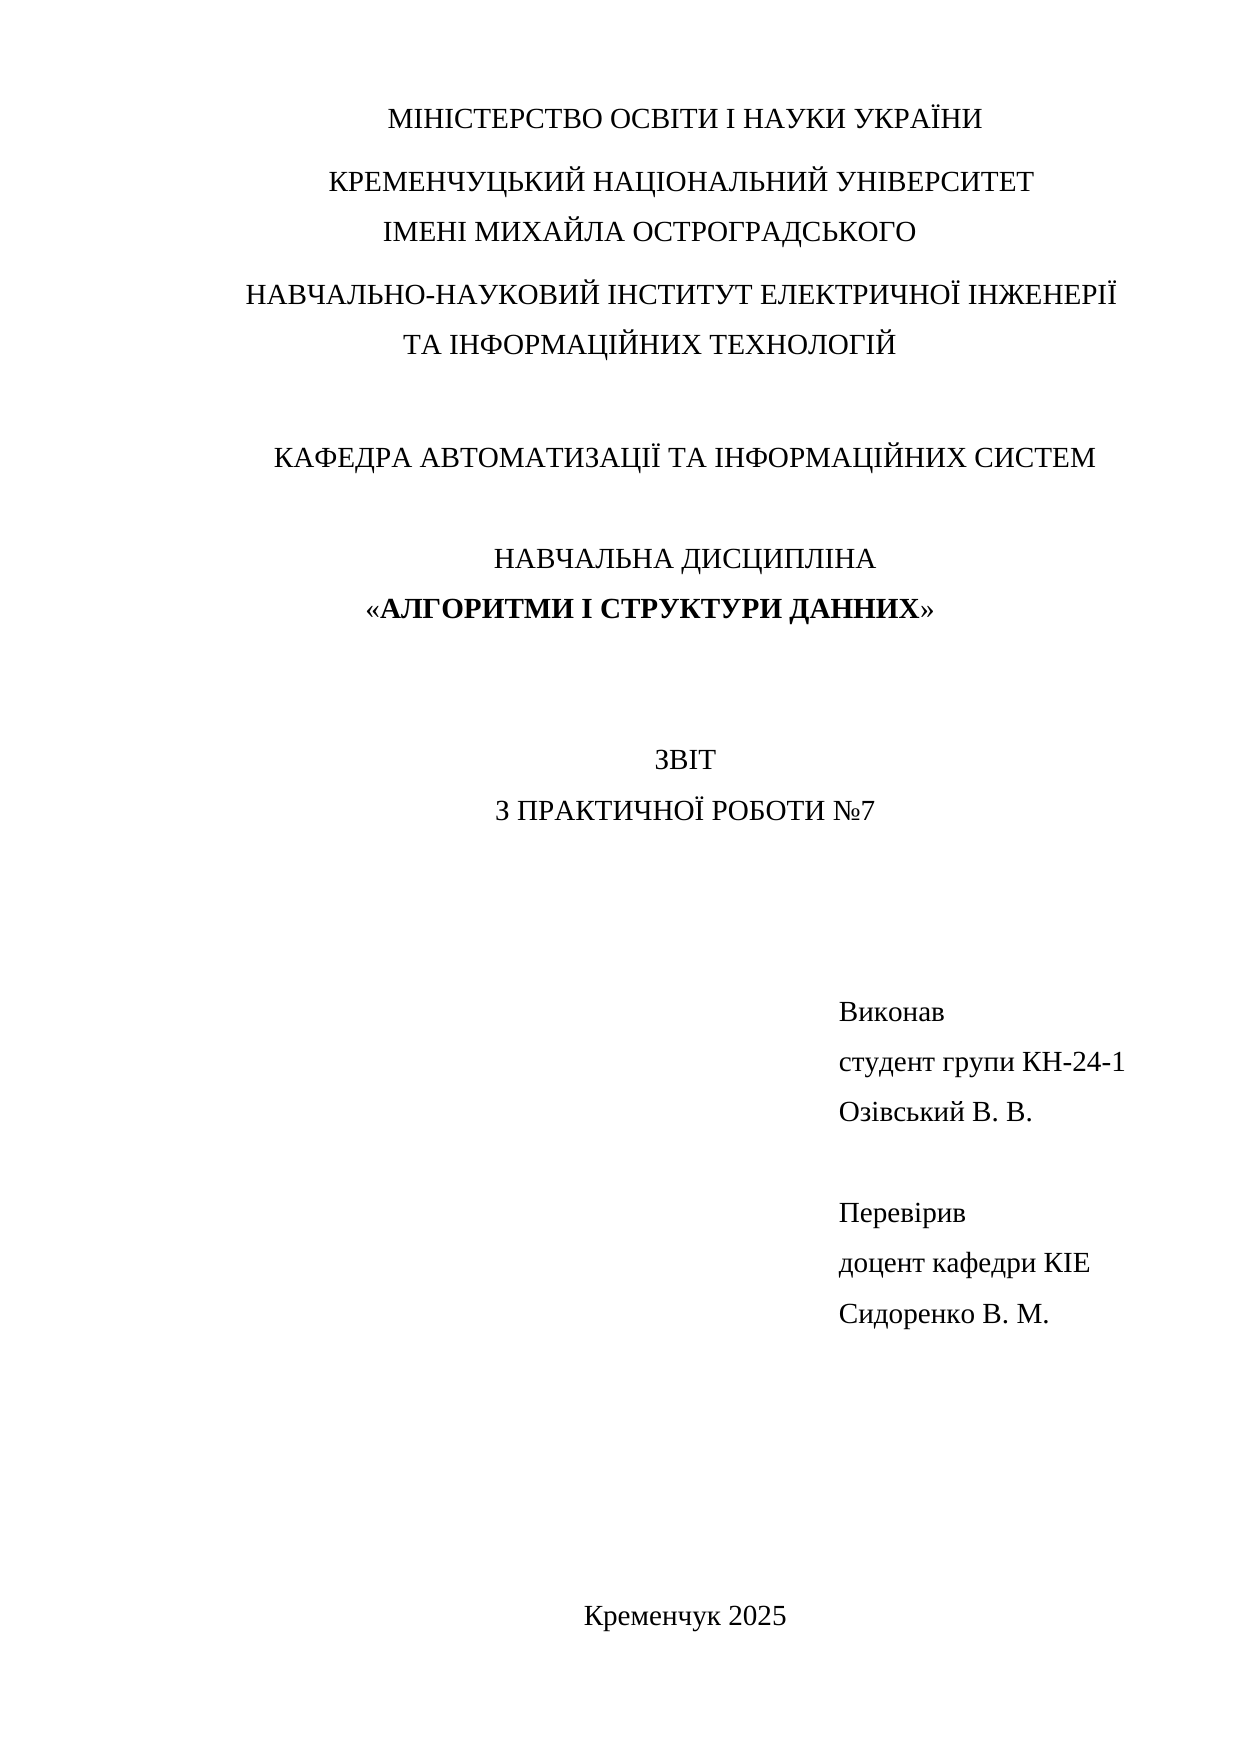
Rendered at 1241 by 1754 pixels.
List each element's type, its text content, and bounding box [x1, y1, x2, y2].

text Міністерство освіти і науки України [148, 101, 1152, 134]
text Звіт [148, 742, 1152, 776]
text студент групи КН-24-1 [768, 1044, 1152, 1078]
text Кафедра автоматизації та інформаційних систем [148, 440, 1152, 474]
text Сидоренко В. М. [768, 1296, 1152, 1329]
text НаВчальна дисципліна «аЛГОРИТМИ І СТРУКТУРИ ДАННИХ» [148, 541, 1152, 625]
text З ПРАКТИЧНОЇ роботи №7 [148, 793, 1152, 826]
text Навчально-науковий інститут електричної інженерії та інформаційних технологій [148, 277, 1152, 361]
text доцент кафедри КІЕ [768, 1245, 1152, 1279]
text Виконав [768, 994, 1152, 1027]
text Озівський В. В. [768, 1094, 1152, 1128]
text Кременчуцький національний університет імені Михайла Остроградського [148, 164, 1152, 248]
text Кременчук 2025 [148, 1598, 1152, 1631]
text Перевірив [768, 1195, 1152, 1229]
